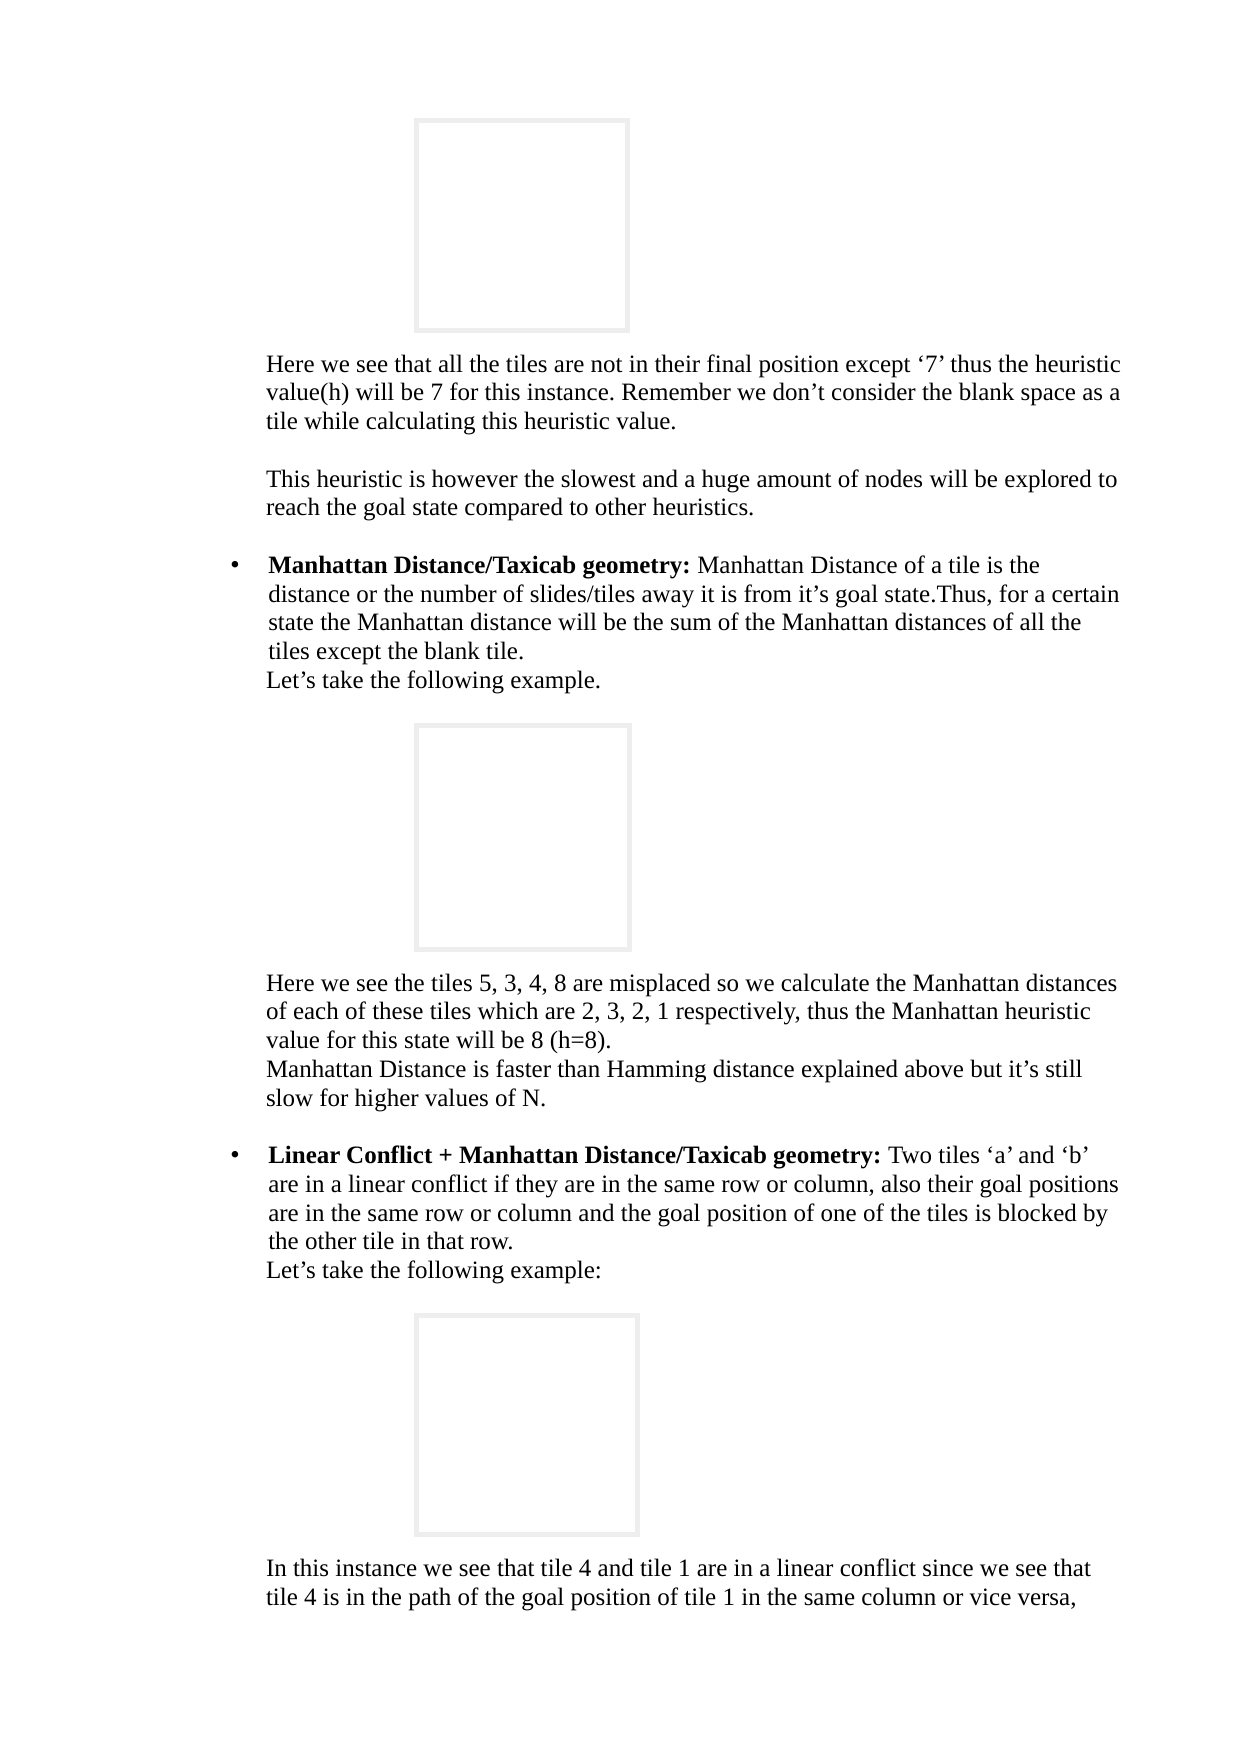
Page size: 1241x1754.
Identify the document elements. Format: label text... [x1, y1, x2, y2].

text Here we see that all the tiles are not in their final position except ‘7’ thus the heuristic value(h) will be 7 for this instance. Remember we don’t consider the blank space as a tile while calculating this heuristic value. [118, 349, 1122, 435]
text Here we see the tiles 5, 3, 4, 8 are misplaced so we calculate the Manhattan distances of each of these tiles which are 2, 3, 2, 1 respectively, thus the Manhattan heuristic value for this state will be 8 (h=8). [118, 968, 1122, 1054]
text Let’s take the following example. [118, 665, 1122, 694]
list Linear Conflict + Manhattan Distance/Taxicab geometry: Two tiles ‘a’ and ‘b’ are in a linear conflict if they are in the same row or column, also their goal positions are in the same row or column and the goal position of one of the tiles is blocked by the other tile in that row. [231, 1140, 1122, 1255]
text This heuristic is however the slowest and a huge amount of nodes will be explored to reach the goal state compared to other heuristics. [118, 464, 1122, 521]
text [118, 1553, 1122, 1610]
text Let’s take the following example: [118, 1255, 1122, 1284]
text Manhattan Distance is faster than Hamming distance explained above but it’s still slow for higher values of N. [118, 1054, 1122, 1111]
list Manhattan Distance/Taxicab geometry: Manhattan Distance of a tile is the distance or the number of slides/tiles away it is from it’s goal state.Thus, for a certain state the Manhattan distance will be the sum of the Manhattan distances of all the tiles except the blank tile. [231, 550, 1122, 665]
